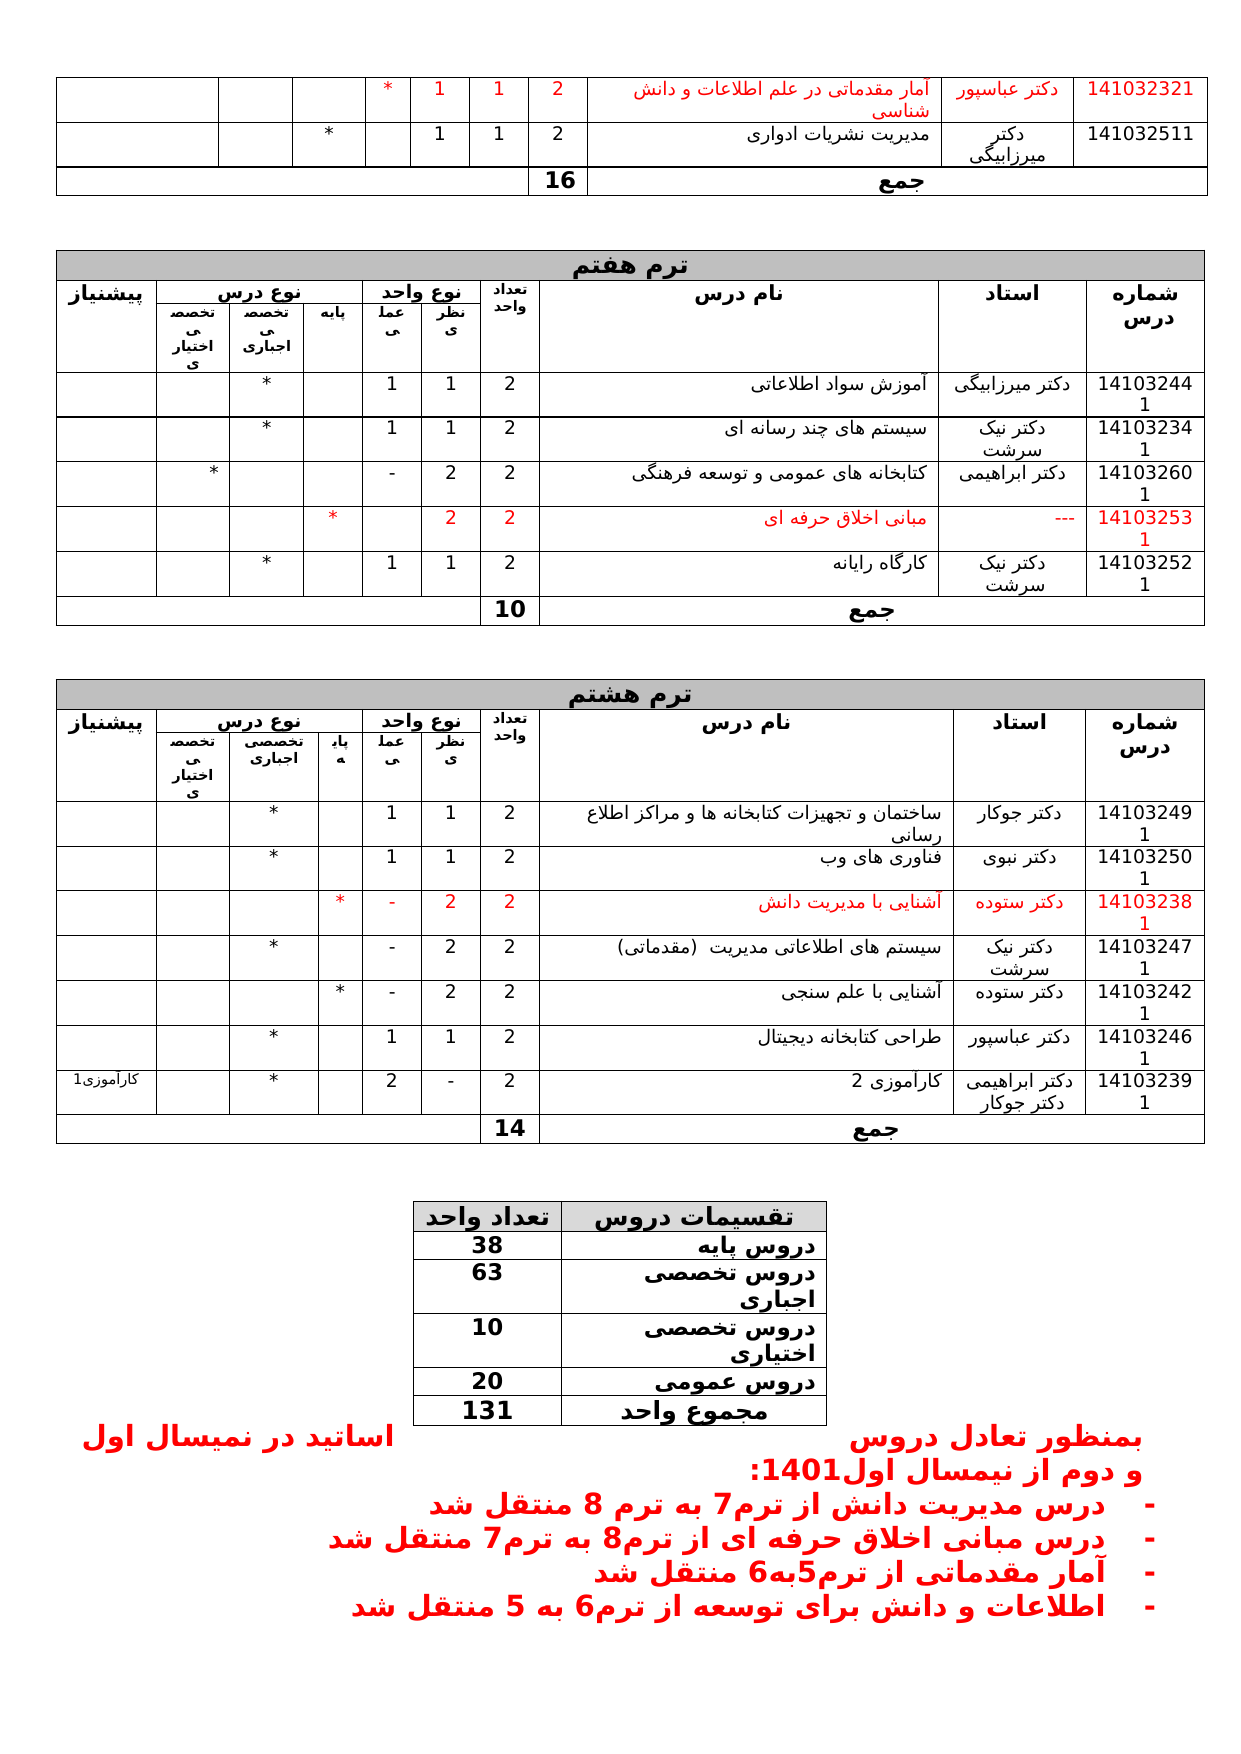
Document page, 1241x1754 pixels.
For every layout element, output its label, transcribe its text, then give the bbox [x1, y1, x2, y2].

table_cell تخصصی اجباری [230, 304, 303, 372]
table_cell جمع [540, 1115, 1204, 1143]
table_cell دکتر ستوده [954, 891, 1085, 935]
table_header ترم هفتم [57, 251, 645, 280]
table_cell [157, 1026, 229, 1069]
table_cell دکتر جوکار [954, 802, 1085, 846]
table_cell [157, 891, 229, 935]
table_cell 2 [529, 78, 587, 122]
table_cell 2 [481, 552, 539, 596]
table_cell * [293, 123, 365, 166]
table_cell دکتر نیک سرشت [954, 936, 1085, 980]
table_cell [319, 1026, 362, 1069]
table_header تعداد واحد [414, 1202, 561, 1231]
table_header ترم هفتم [689, 251, 1204, 280]
table_cell - [363, 936, 421, 980]
table_cell 14 [481, 1115, 539, 1143]
list درس مبانی اخلاق حرفه ای از ترم8 به ترم7 منتقل شد [59, 1521, 1144, 1555]
table_cell [219, 78, 292, 122]
table_cell دکتر میرزابیگی [939, 373, 1086, 416]
table_cell دروس پایه [562, 1232, 826, 1258]
table_cell - [422, 1071, 480, 1114]
table_cell - [363, 981, 421, 1025]
table_cell * [230, 802, 318, 846]
table_cell دروس تخصصی اجباری [562, 1260, 826, 1313]
table_cell فناوری های وب [540, 847, 953, 890]
table_cell آشنایی با مدیریت دانش [540, 891, 953, 935]
table_cell [363, 507, 421, 551]
table_cell 2 [481, 1026, 539, 1069]
table_cell تعداد واحد [481, 281, 539, 372]
table_cell * [230, 847, 318, 890]
table_cell [57, 418, 156, 461]
table_cell 1 [363, 847, 421, 890]
table_cell دکتر نیک سرشت [939, 418, 1086, 461]
table_cell [157, 802, 229, 846]
table_cell 1 [363, 552, 421, 596]
table_cell [319, 1071, 362, 1114]
table_cell [57, 507, 156, 551]
table_cell عملی [363, 304, 421, 372]
table_cell سیستم های اطلاعاتی مدیریت (مقدماتی) [540, 936, 953, 980]
table_cell [304, 552, 362, 596]
table_cell 10 [414, 1314, 561, 1367]
table_cell 2 [363, 1071, 421, 1114]
table_cell [57, 1026, 156, 1069]
table_cell نوع درس [157, 281, 362, 303]
table_cell 141032601 [1087, 462, 1204, 506]
table_cell کارگاه رایانه [540, 552, 938, 596]
table_cell نظری [422, 733, 480, 801]
table_cell آموزش سواد اطلاعاتی [540, 373, 938, 416]
table_cell 10 [481, 597, 539, 624]
list درس مدیریت دانش از ترم7 به ترم 8 منتقل شد [59, 1487, 1144, 1521]
table_cell پیشنیاز [57, 710, 156, 801]
table_cell 1 [470, 78, 528, 122]
table_cell مجموع واحد [562, 1396, 826, 1425]
table_cell 2 [481, 507, 539, 551]
table_cell استاد [954, 710, 1085, 801]
table_cell طراحی کتابخانه دیجیتال [540, 1026, 953, 1069]
table_cell 141032471 [1086, 936, 1204, 980]
table_cell [319, 936, 362, 980]
table_cell 2 [481, 891, 539, 935]
table_cell 141032421 [1086, 981, 1204, 1025]
table_cell 141032511 [1074, 123, 1207, 166]
table_cell جمع [588, 168, 1207, 195]
table_cell [57, 891, 156, 935]
table_cell تخصصی اجباری [230, 733, 318, 801]
table_cell [293, 78, 365, 122]
table_cell 2 [422, 891, 480, 935]
table_cell پایه [304, 304, 362, 372]
table_cell نام درس [540, 710, 953, 801]
table_cell مبانی اخلاق حرفه ای [540, 507, 938, 551]
table_cell 1 [363, 1026, 421, 1069]
table_cell مدیریت نشریات ادواری [588, 123, 941, 166]
table_cell 1 [422, 802, 480, 846]
table_cell [57, 1115, 67, 1143]
table_cell --- [939, 507, 1086, 551]
table_cell پایه [319, 733, 362, 801]
table_cell تخصصی اختیاری [157, 304, 229, 372]
table_cell ساختمان و تجهیزات کتابخانه ها و مراکز اطلاع رسانی [540, 802, 953, 846]
table_cell 2 [481, 802, 539, 846]
table_cell 141032381 [1086, 891, 1204, 935]
table_cell استاد [939, 281, 1086, 372]
table_cell دکتر نبوی [954, 847, 1085, 890]
table_cell [57, 847, 156, 890]
table_cell نام درس [540, 281, 938, 372]
table_cell تخصصی اختیاری [157, 733, 229, 801]
table_cell [469, 1115, 480, 1143]
table_cell 2 [481, 418, 539, 461]
table_cell [157, 552, 229, 596]
table_cell دکتر عباسپور [942, 78, 1073, 122]
table_cell * [230, 552, 303, 596]
table_cell دروس تخصصی اختیاری [562, 1314, 826, 1367]
table_cell [319, 847, 362, 890]
table_cell [304, 373, 362, 416]
table_cell 1 [422, 1026, 480, 1069]
table_cell 1 [363, 418, 421, 461]
table_cell کارآموزی 2 [540, 1071, 953, 1114]
table_cell نوع واحد [363, 281, 480, 303]
table_cell 141032461 [1086, 1026, 1204, 1069]
table_cell 1 [470, 123, 528, 166]
table_cell * [230, 418, 303, 461]
table_cell [57, 802, 156, 846]
table_cell 141032341 [1087, 418, 1204, 461]
table_cell [157, 981, 229, 1025]
table_cell دروس عمومی [562, 1368, 826, 1395]
list اطلاعات و دانش برای توسعه از ترم6 به 5 منتقل شد [59, 1589, 1144, 1623]
table_cell [157, 418, 229, 461]
table_cell 1 [422, 418, 480, 461]
table_cell * [319, 981, 362, 1025]
table_cell [157, 936, 229, 980]
table_cell آمار مقدماتی در علم اطلاعات و دانش شناسی [588, 78, 941, 122]
table_cell [57, 936, 156, 980]
table_header ترم هشتم [692, 680, 1204, 709]
table_cell 2 [422, 936, 480, 980]
table_cell [57, 597, 480, 624]
table_cell 1 [411, 78, 469, 122]
table_cell * [230, 1026, 318, 1069]
table_cell شماره درس [1087, 281, 1204, 372]
table_cell دکتر عباسپور [954, 1026, 1085, 1069]
table_cell سیستم های چند رسانه ای [540, 418, 938, 461]
table_cell جمع [540, 597, 1204, 624]
table_cell عملی [363, 733, 421, 801]
table_cell [57, 552, 156, 596]
table_cell 141032491 [1086, 802, 1204, 846]
table_cell [157, 373, 229, 416]
table_cell [157, 847, 229, 890]
table_cell * [230, 1071, 318, 1114]
table_cell دکتر ابراهیمی [939, 462, 1086, 506]
table_cell 141032321 [1074, 78, 1207, 122]
text بمنظور تعادل دروس اساتید در نمیسال اول و دوم از نیمسال اول1401: [59, 1419, 1144, 1487]
table_cell [304, 462, 362, 506]
table_cell 2 [481, 936, 539, 980]
table_cell تعداد واحد [481, 710, 539, 801]
table_cell 2 [422, 981, 480, 1025]
table_cell دکتر ابراهیمی دکتر جوکار [954, 1071, 1085, 1114]
table_cell 20 [414, 1368, 561, 1395]
table_cell * [230, 373, 303, 416]
table_cell [230, 462, 303, 506]
table_cell [57, 462, 156, 506]
table_cell [230, 891, 318, 935]
table_cell 2 [481, 847, 539, 890]
table_cell * [366, 78, 410, 122]
table_cell دکتر ستوده [954, 981, 1085, 1025]
table_cell 2 [481, 981, 539, 1025]
table_cell [157, 507, 229, 551]
table_cell 1 [363, 373, 421, 416]
table_cell [319, 802, 362, 846]
table_cell نوع درس [157, 710, 362, 732]
table_cell دکتر نیک سرشت [939, 552, 1086, 596]
table_cell 2 [422, 462, 480, 506]
table_cell شماره درس [1086, 710, 1204, 801]
table_cell * [304, 507, 362, 551]
table_cell نوع واحد [363, 710, 480, 732]
table_cell 2 [481, 462, 539, 506]
table_cell 2 [529, 123, 587, 166]
table_cell 38 [414, 1232, 561, 1258]
table_header ترم هشتم [57, 680, 649, 709]
table_cell پیشنیاز [57, 281, 156, 372]
table_cell 1 [422, 847, 480, 890]
table_cell 141032501 [1086, 847, 1204, 890]
table_cell 1 [363, 802, 421, 846]
table_cell 1 [411, 123, 469, 166]
table_cell [219, 123, 292, 166]
table_cell [57, 373, 156, 416]
table_cell 1 [422, 373, 480, 416]
table_cell [304, 418, 362, 461]
table_cell کتابخانه های عمومی و توسعه فرهنگی [540, 462, 938, 506]
table_cell [366, 123, 410, 166]
table_cell [230, 507, 303, 551]
list آمار مقدماتی از ترم5به6 منتقل شد [59, 1555, 1144, 1589]
table_cell 63 [414, 1260, 561, 1313]
table_cell [230, 981, 318, 1025]
table_cell نظری [422, 304, 480, 372]
table_cell 141032391 [1086, 1071, 1204, 1114]
table_cell دکتر میرزابیگی [942, 123, 1073, 166]
table_cell 1 [422, 552, 480, 596]
table_cell [57, 123, 218, 166]
table_cell 141032441 [1087, 373, 1204, 416]
table_cell - [363, 462, 421, 506]
table_cell 2 [422, 507, 480, 551]
table_cell - [363, 891, 421, 935]
table_cell 16 [529, 168, 587, 195]
table_cell * [319, 891, 362, 935]
table_cell 131 [414, 1396, 561, 1425]
table_cell 141032521 [1087, 552, 1204, 596]
table_cell 2 [481, 373, 539, 416]
table_cell 141032531 [1087, 507, 1204, 551]
table_cell [57, 78, 218, 122]
table_cell * [230, 936, 318, 980]
table_cell [157, 1071, 229, 1114]
table_cell آشنایی با علم سنجی [540, 981, 953, 1025]
table_cell [57, 168, 528, 195]
table_cell 2 [481, 1071, 539, 1114]
table_header تقسیمات دروس [562, 1202, 826, 1231]
table_cell [57, 981, 156, 1025]
table_cell * [157, 462, 229, 506]
table_cell کارآموزی1 [57, 1071, 156, 1114]
